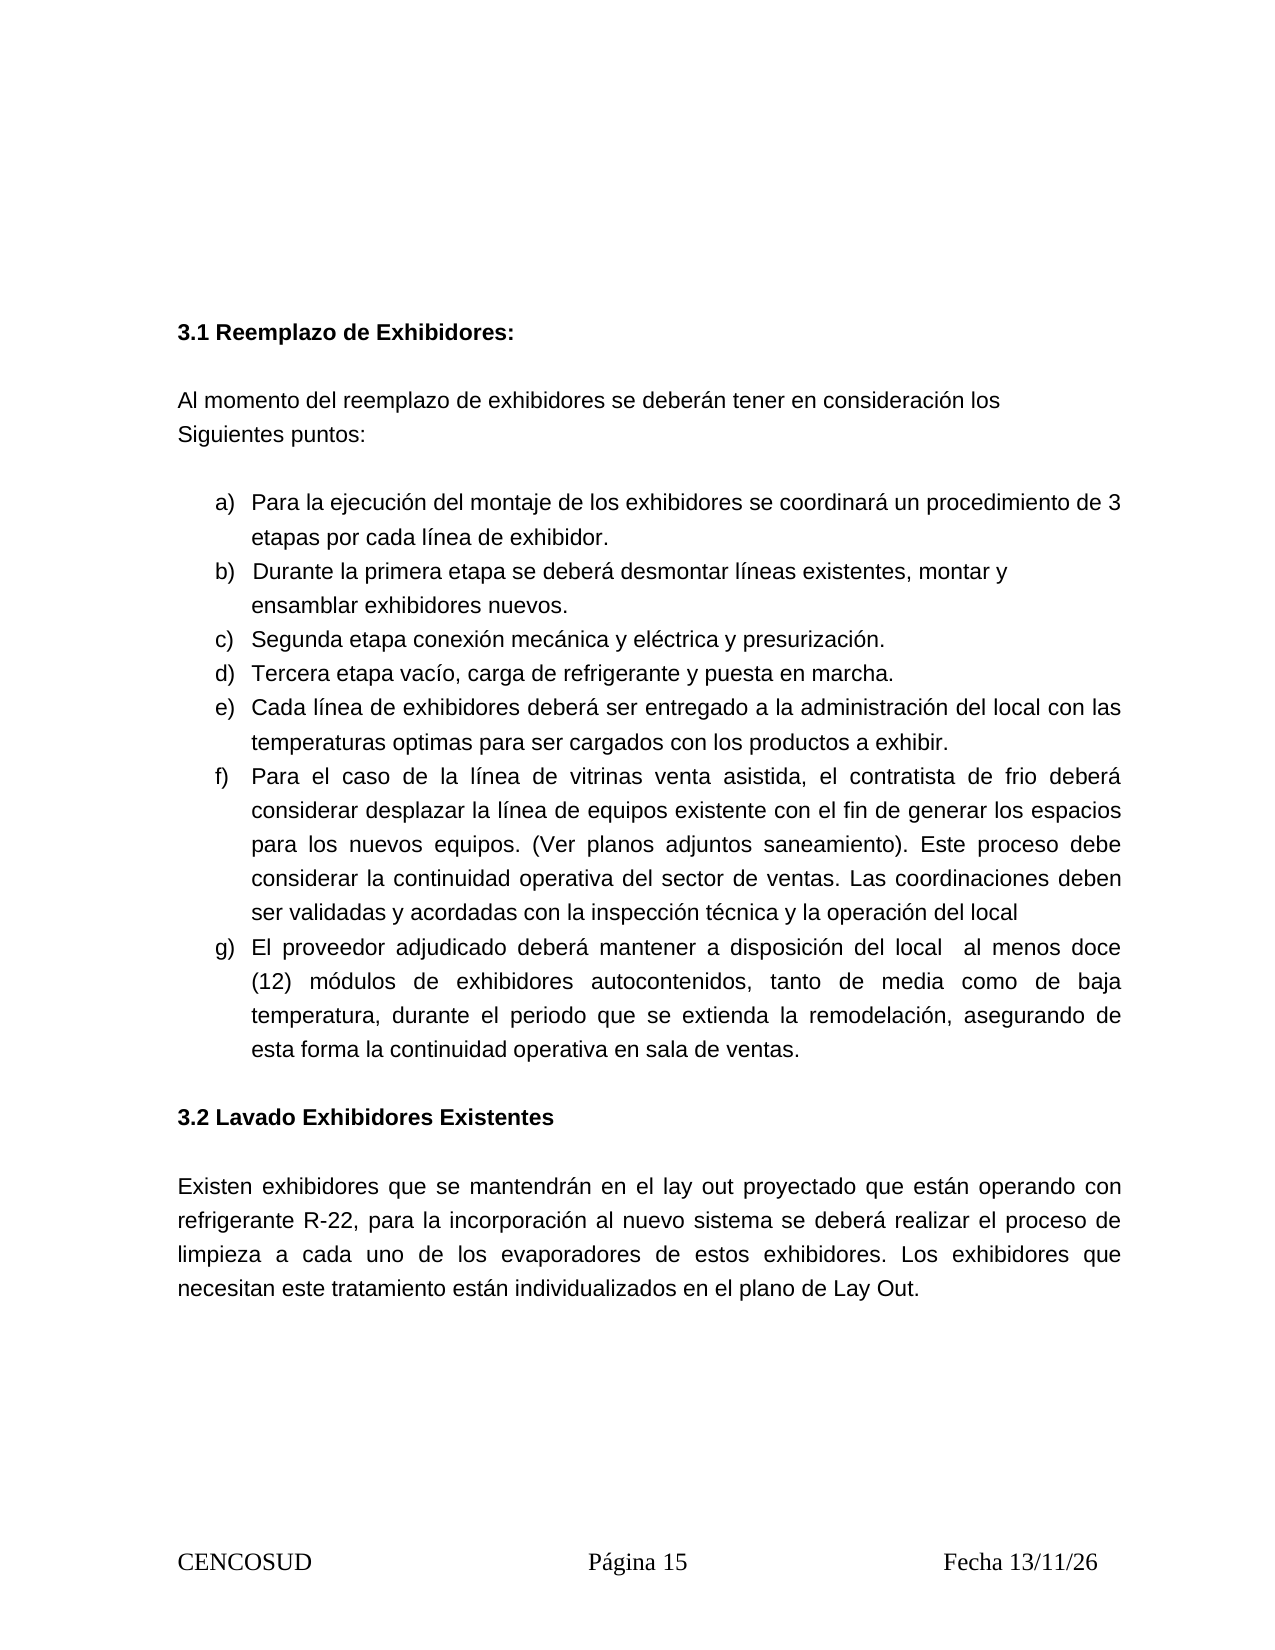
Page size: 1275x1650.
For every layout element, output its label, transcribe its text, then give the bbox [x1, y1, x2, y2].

text 3.1 Reemplazo de Exhibidores: [177, 318, 1122, 345]
list Para la ejecución del montaje de los exhibidores se coordinará un procedimiento de 3 etapas por cada línea de exhibidor. [215, 489, 1122, 550]
list Tercera etapa vacío, carga de refrigerante y puesta en marcha. [215, 660, 1122, 686]
text Existen exhibidores que se mantendrán en el lay out proyectado que están operando con refrigerante R-22, para la incorporación al nuevo sistema se deberá realizar el proceso de limpieza a cada uno de los evaporadores de estos exhibidores. Los exhibidores que necesitan este tratamiento están individualizados en el plano de Lay Out. [177, 1173, 1122, 1301]
list Segunda etapa conexión mecánica y eléctrica y presurización. [215, 626, 1122, 652]
text Siguientes puntos: [177, 421, 1122, 447]
text 3.2 Lavado Exhibidores Existentes [177, 1104, 1122, 1131]
list Para el caso de la línea de vitrinas venta asistida, el contratista de frio deberá considerar desplazar la línea de equipos existente con el fin de generar los espacios para los nuevos equipos. (Ver planos adjuntos saneamiento). Este proceso debe considerar la continuidad operativa del sector de ventas. Las coordinaciones deben ser validadas y acordadas con la inspección técnica y la operación del local [215, 763, 1122, 926]
list ensamblar exhibidores nuevos. [251, 592, 1122, 618]
list Durante la primera etapa se deberá desmontar líneas existentes, montar y [215, 558, 1122, 584]
list El proveedor adjudicado deberá mantener a disposición del local al menos doce (12) módulos de exhibidores autocontenidos, tanto de media como de baja temperatura, durante el periodo que se extienda la remodelación, asegurando de esta forma la continuidad operativa en sala de ventas. [215, 933, 1122, 1062]
text Al momento del reemplazo de exhibidores se deberán tener en consideración los [177, 387, 1122, 413]
list Cada línea de exhibidores deberá ser entregado a la administración del local con las temperaturas optimas para ser cargados con los productos a exhibir. [215, 694, 1122, 755]
